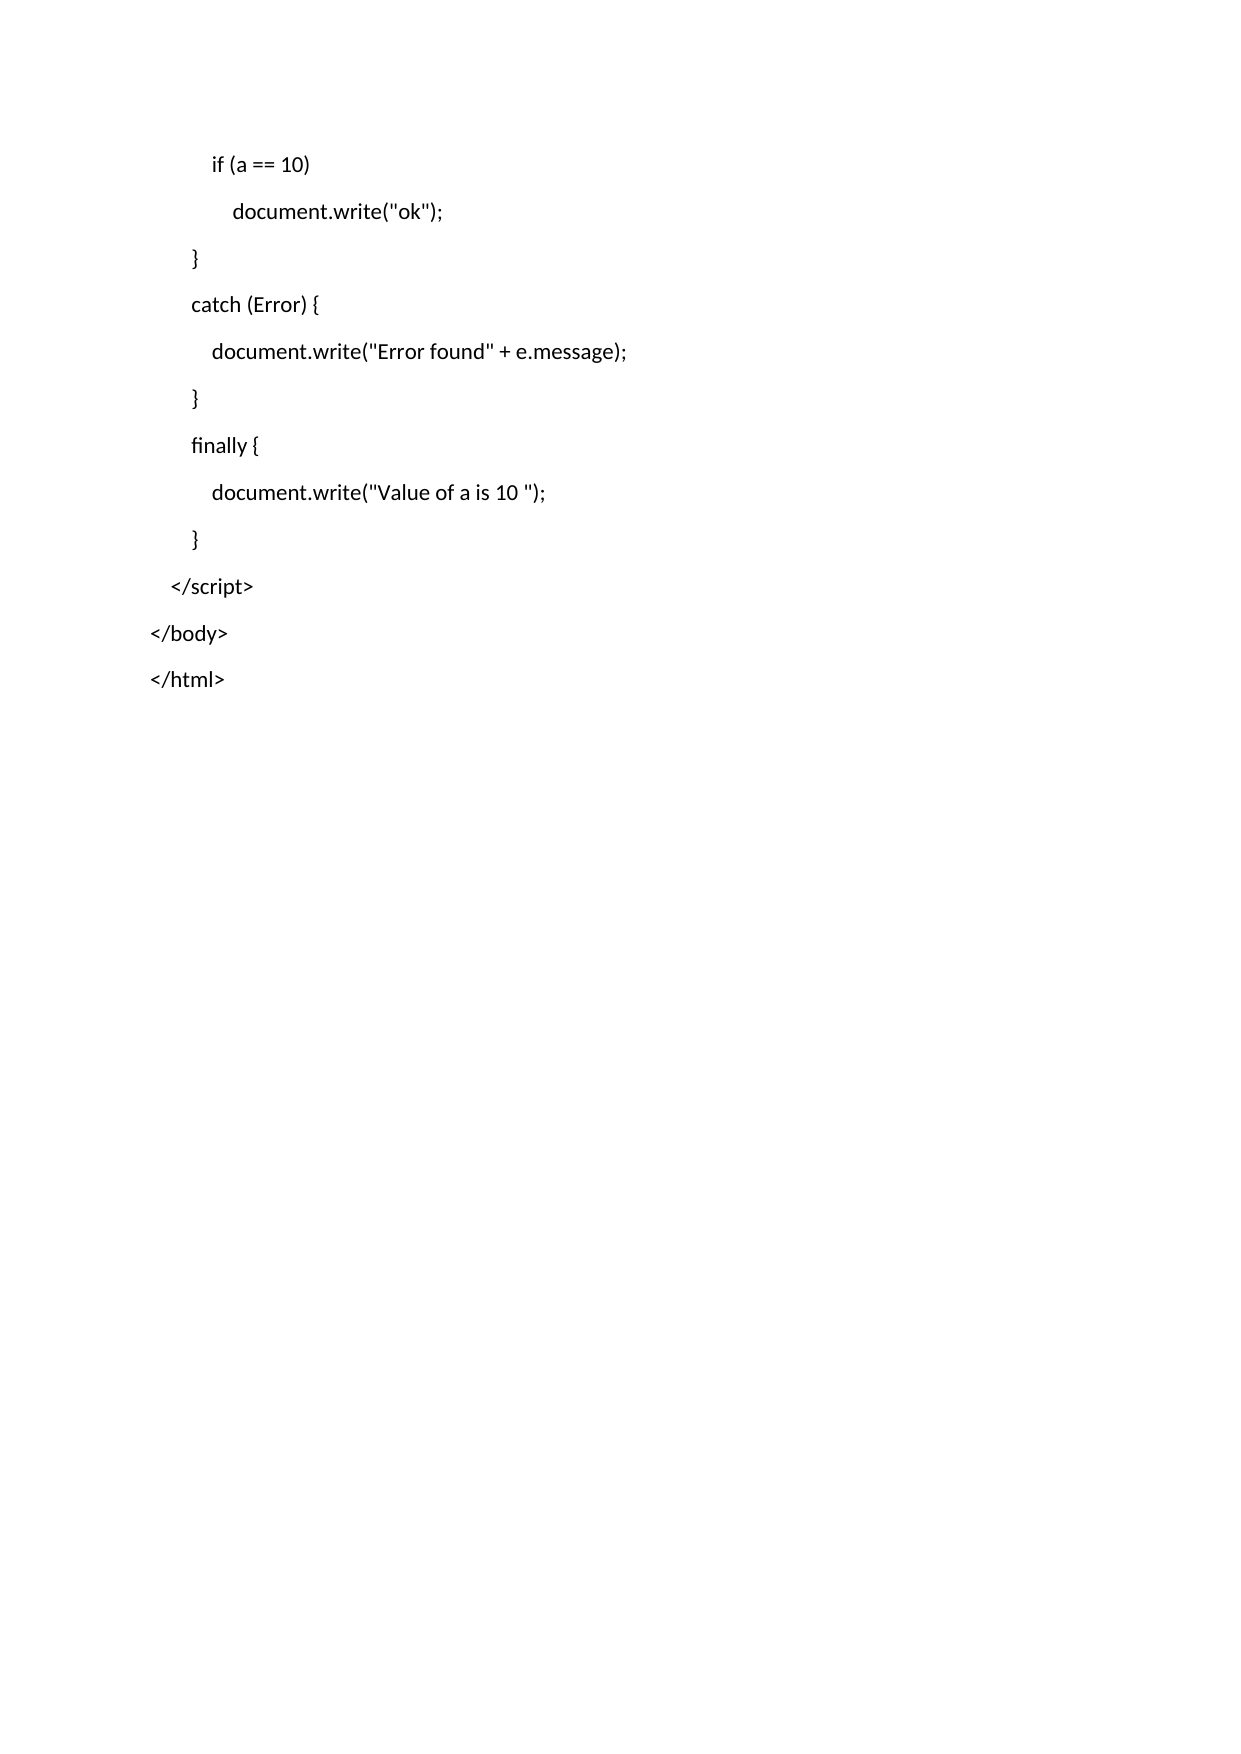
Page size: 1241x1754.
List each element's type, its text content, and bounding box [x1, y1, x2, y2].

text document.write("Value of a is 10 "); [150, 478, 1090, 506]
text </script> [150, 572, 1090, 600]
text document.write("ok"); [150, 197, 1090, 225]
text </html> [150, 666, 1090, 694]
text finally { [150, 431, 1090, 459]
text } [150, 244, 1090, 272]
text document.write("Error found" + e.message); [150, 337, 1090, 366]
text if (a == 10) [150, 150, 1090, 178]
text } [150, 525, 1090, 553]
text catch (Error) { [150, 291, 1090, 319]
text } [150, 384, 1090, 412]
text </body> [150, 619, 1090, 647]
